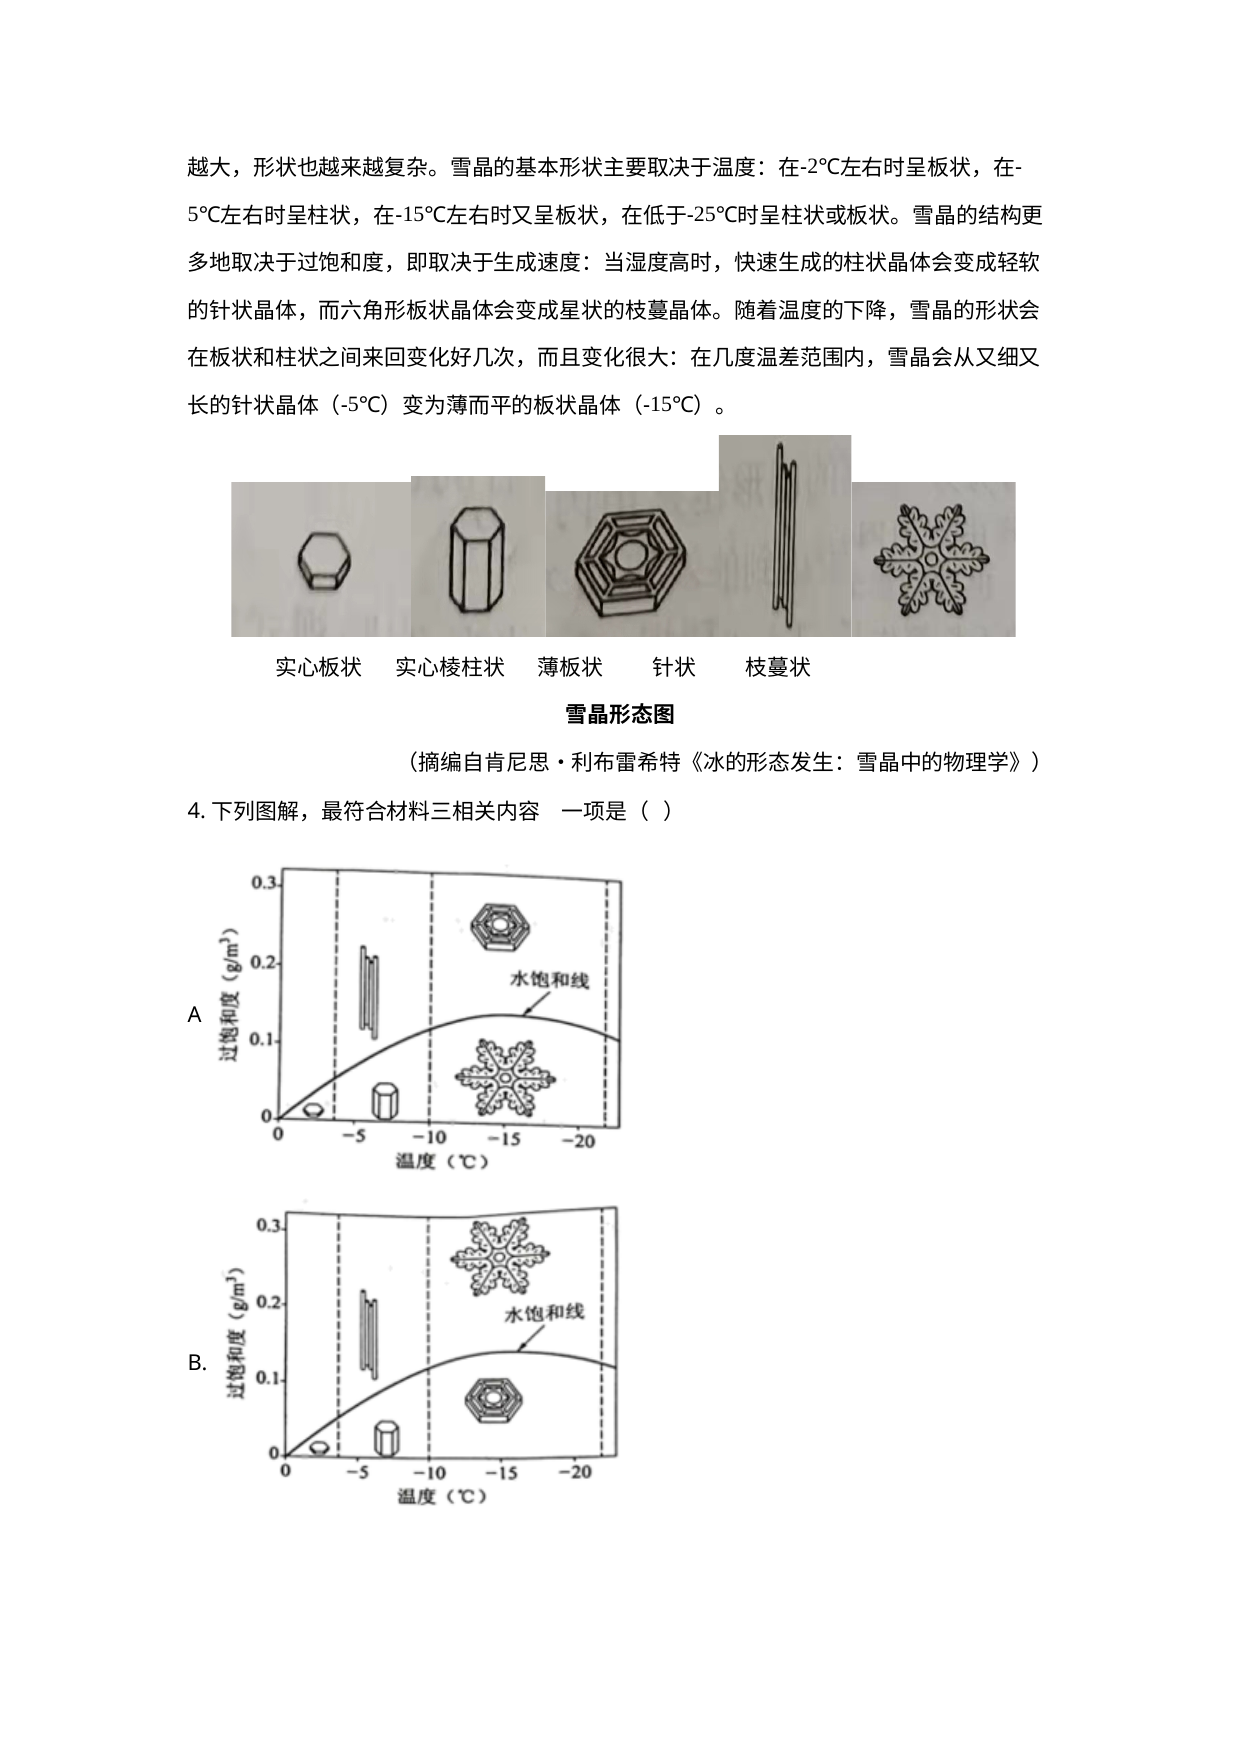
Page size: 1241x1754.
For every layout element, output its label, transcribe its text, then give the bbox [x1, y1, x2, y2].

text 雪晶形态图 [187, 697, 1053, 729]
picture [212, 843, 641, 1178]
picture [231, 435, 1016, 637]
text （摘编自肯尼思•利布雷希特《冰的形态发生：雪晶中的物理学》） [187, 744, 1053, 776]
text 4. 下列图解，最符合材料三相关内容一项是（ ） [187, 792, 1053, 827]
text 实心板状 实心棱柱状 薄板状 针状 枝蔓状 [187, 649, 1053, 681]
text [187, 150, 1053, 419]
picture [213, 1198, 634, 1518]
